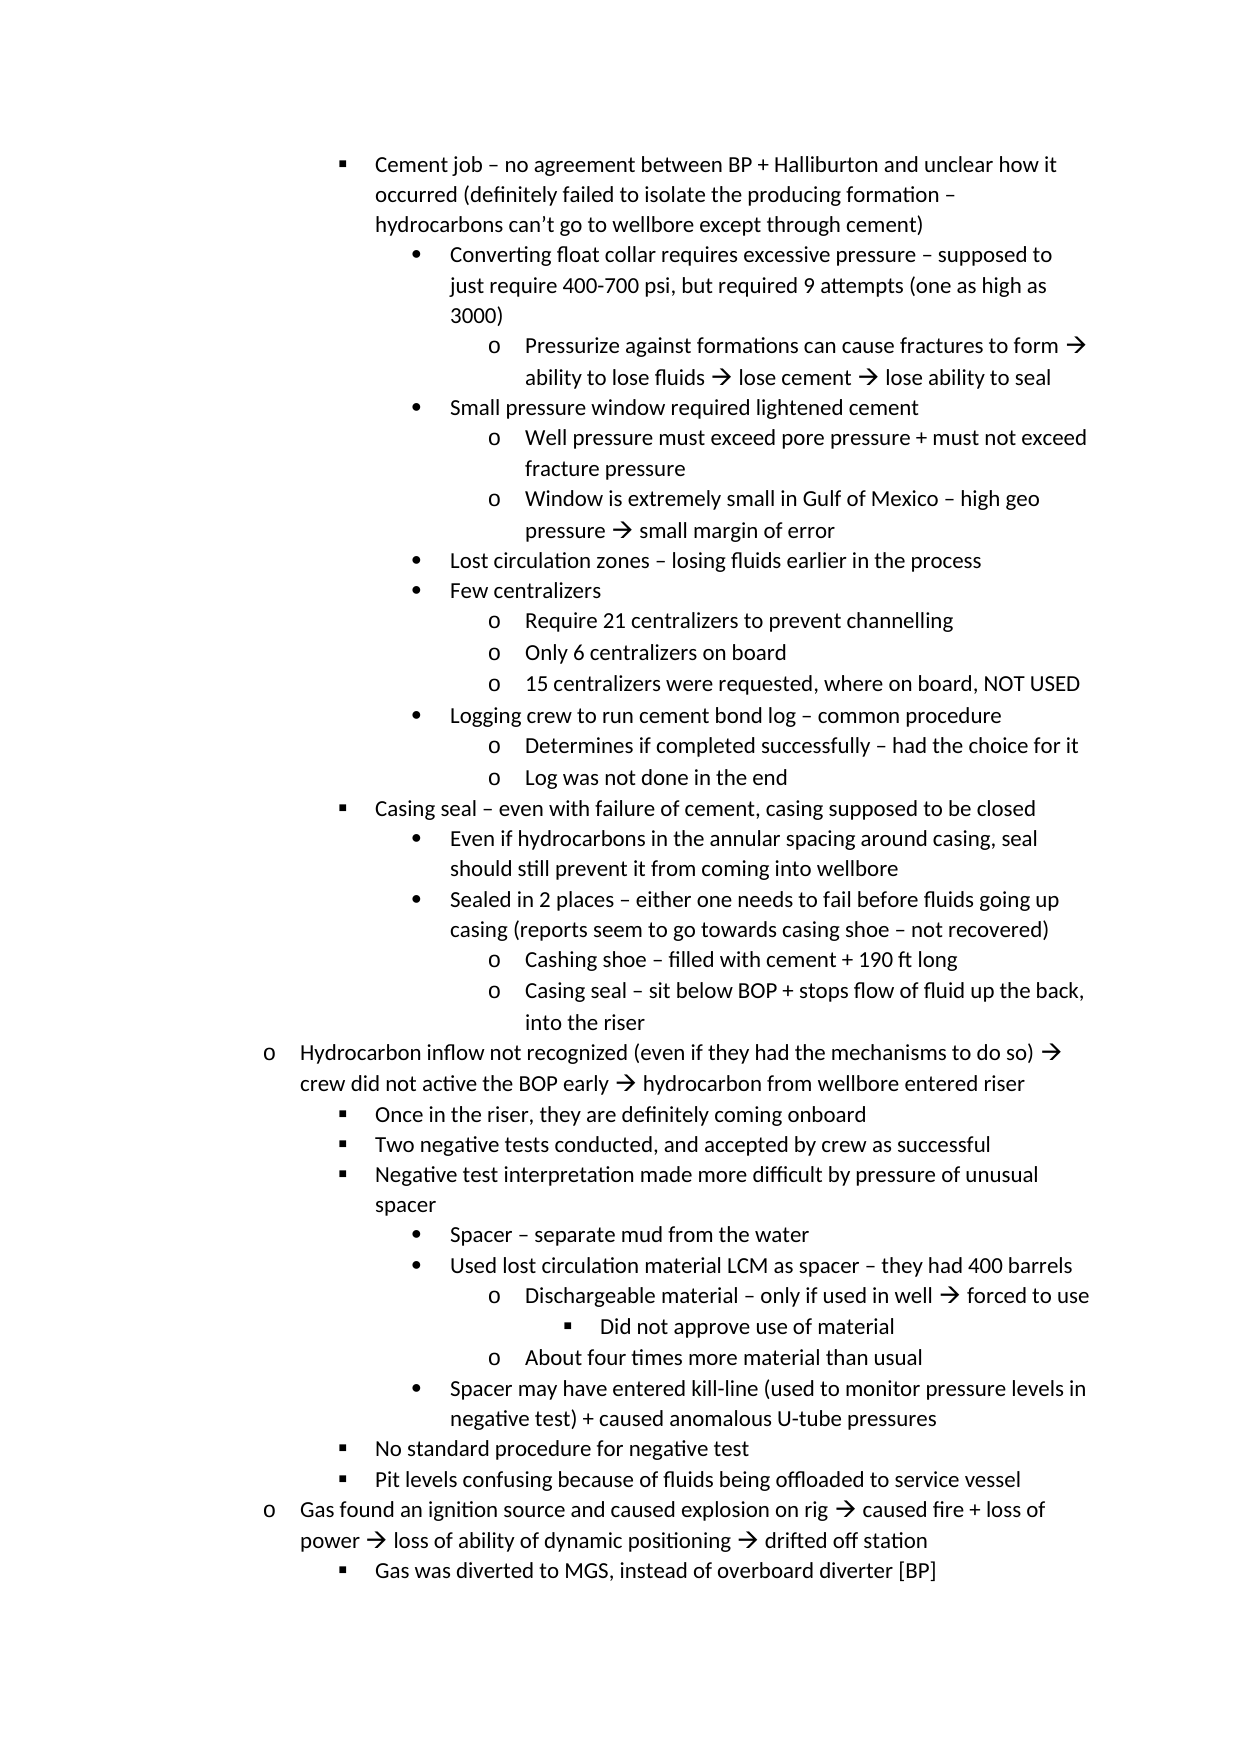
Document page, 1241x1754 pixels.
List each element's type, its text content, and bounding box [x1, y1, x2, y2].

list Two negative tests conducted, and accepted by crew as successful [337, 1130, 1090, 1158]
list Cement job – no agreement between BP + Halliburton and unclear how it occurred (definitely failed to isolate the producing formation – hydrocarbons can’t go to wellbore except through cement) [337, 150, 1090, 238]
list Sealed in 2 places – either one needs to fail before fluids going up casing (reports seem to go towards casing shoe – not recovered) [412, 885, 1090, 943]
list Casing seal – sit below BOP + stops flow of fluid up the back, into the riser [487, 977, 1090, 1036]
list 15 centralizers were requested, where on board, NOT USED [487, 669, 1090, 699]
list No standard procedure for negative test [337, 1434, 1090, 1462]
list Only 6 centralizers on board [487, 638, 1090, 667]
list Converting float collar requires excessive pressure – supposed to just require 400-700 psi, but required 9 attempts (one as high as 3000) [412, 241, 1090, 329]
list Negative test interpretation made more difficult by pressure of unusual spacer [337, 1160, 1090, 1218]
list Few centralizers [412, 576, 1090, 604]
list Casing seal – even with failure of cement, casing supposed to be closed [337, 794, 1090, 822]
list Lost circulation zones – losing fluids earlier in the process [412, 546, 1090, 574]
list Spacer – separate mud from the water [412, 1221, 1090, 1248]
list Hydrocarbon inflow not recognized (even if they had the mechanisms to do so) crew did not active the BOP early hydrocarbon from wellbore entered riser [262, 1038, 1090, 1097]
list Used lost circulation material LCM as spacer – they had 400 barrels [412, 1251, 1090, 1279]
list Dischargeable material – only if used in well forced to use [487, 1281, 1090, 1310]
list Did not approve use of material [562, 1312, 1090, 1340]
list Cashing shoe – filled with cement + 190 ft long [487, 945, 1090, 974]
list Spacer may have entered kill-line (used to monitor pressure levels in negative test) + caused anomalous U-tube pressures [412, 1374, 1090, 1432]
list Logging crew to run cement bond log – common procedure [412, 701, 1090, 729]
list Pit levels confusing because of fluids being offloaded to service vessel [337, 1465, 1090, 1493]
list Pressurize against formations can cause fractures to form ability to lose fluids lose cement lose ability to seal [487, 331, 1090, 391]
list Well pressure must exceed pore pressure + must not exceed fracture pressure [487, 423, 1090, 482]
list Even if hydrocarbons in the annular spacing around casing, seal should still prevent it from coming into wellbore [412, 824, 1090, 882]
list Window is extremely small in Gulf of Mexico – high geo pressure small margin of error [487, 484, 1090, 544]
list Gas found an ignition source and caused explosion on rig caused fire + loss of power loss of ability of dynamic positioning drifted off station [262, 1495, 1090, 1554]
list Gas was diverted to MGS, instead of overboard diverter [BP] [337, 1556, 1090, 1584]
list Once in the riser, they are definitely coming onboard [337, 1100, 1090, 1128]
list Determines if completed successfully – had the choice for it [487, 731, 1090, 760]
list Small pressure window required lightened cement [412, 393, 1090, 421]
list About four times more material than usual [487, 1343, 1090, 1372]
list Require 21 centralizers to prevent channelling [487, 607, 1090, 636]
list Log was not done in the end [487, 763, 1090, 792]
